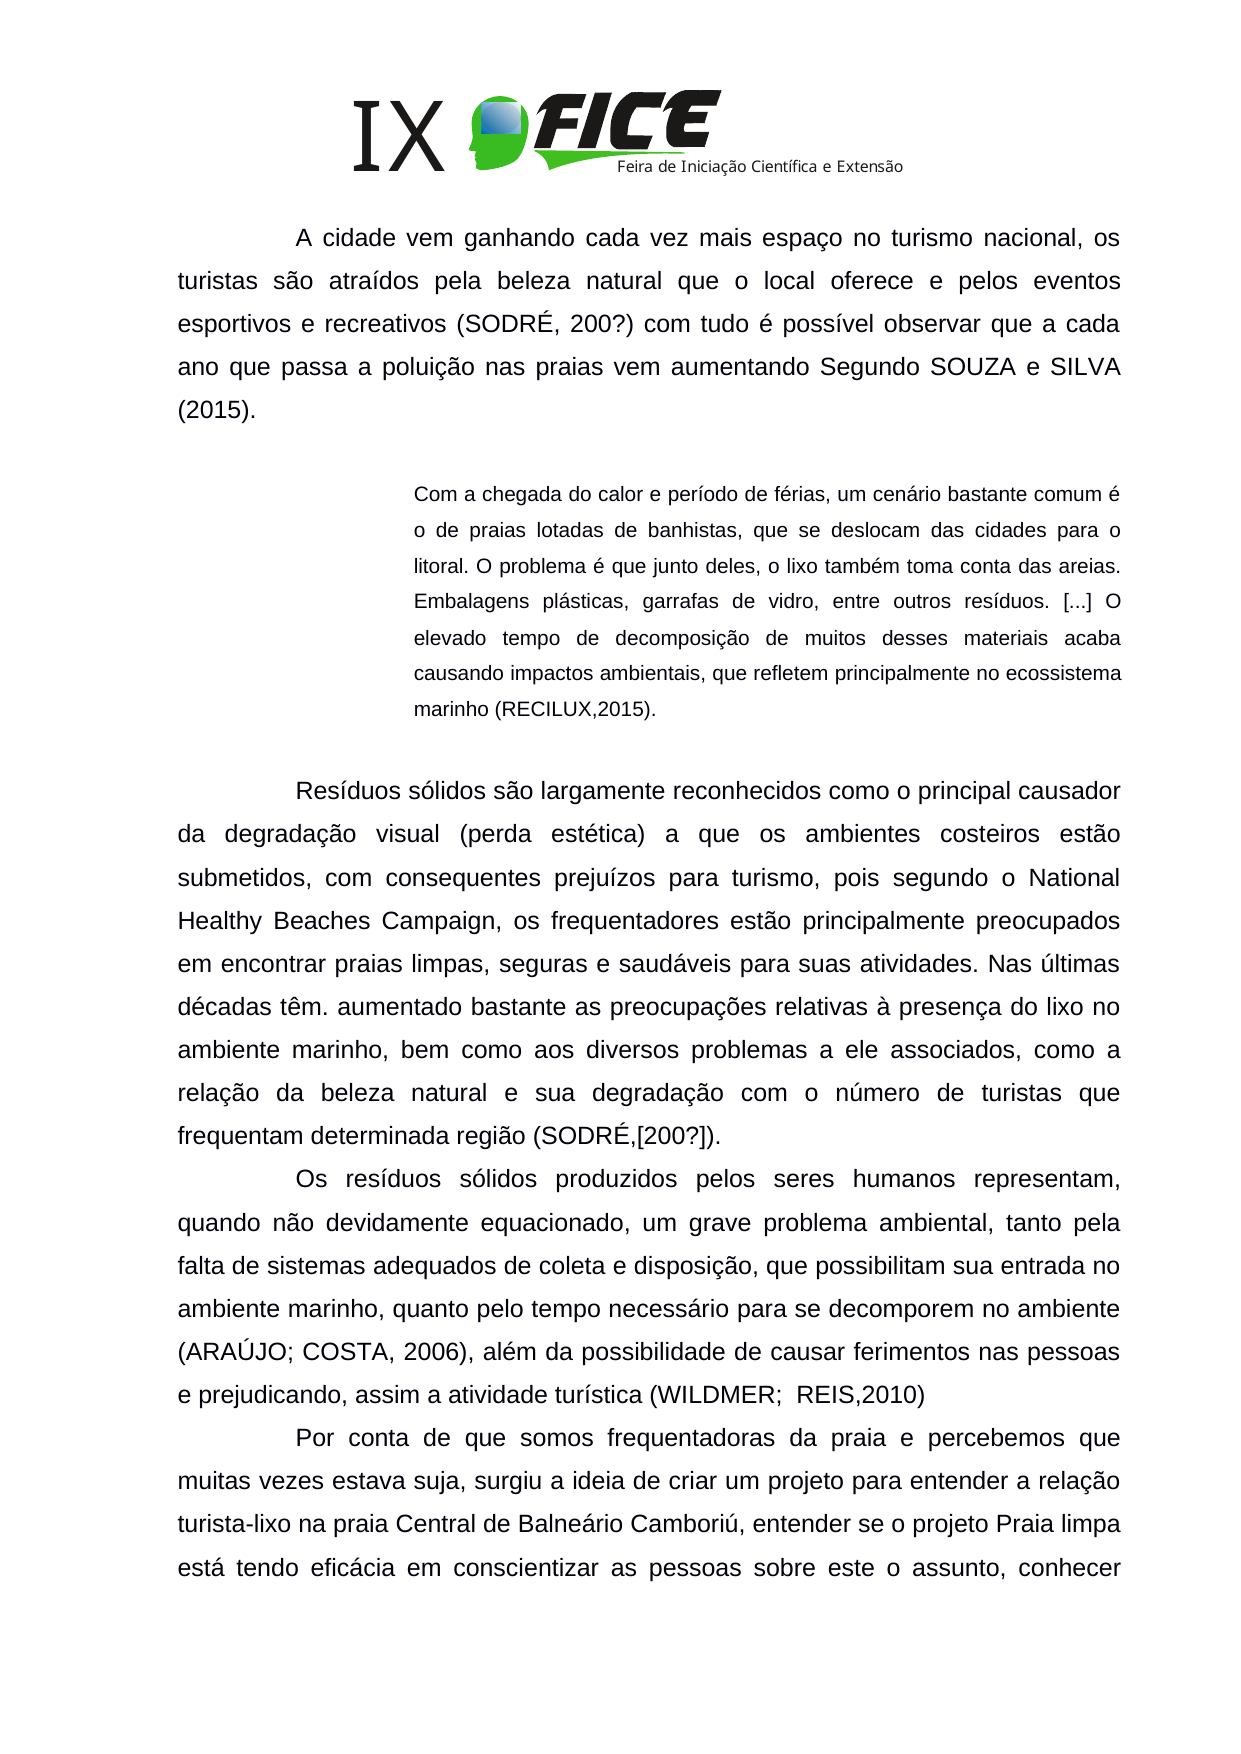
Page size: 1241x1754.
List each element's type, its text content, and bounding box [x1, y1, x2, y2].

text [177, 1423, 1122, 1581]
text Resíduos sólidos são largamente reconhecidos como o principal causador da degradação visual (perda estética) a que os ambientes costeiros estão submetidos, com consequentes prejuízos para turismo, pois segundo o National Healthy Beaches Campaign, os frequentadores estão principalmente preocupados em encontrar praias limpas, seguras e saudáveis para suas atividades. Nas últimas décadas têm. aumentado bastante as preocupações relativas à presença do lixo no ambiente marinho, bem como aos diversos problemas a ele associados, como a relação da beleza natural e sua degradação com o número de turistas que frequentam determinada região (SODRÉ,[200?]). [177, 776, 1122, 1150]
text Os resíduos sólidos produzidos pelos seres humanos representam, quando não devidamente equacionado, um grave problema ambiental, tanto pela falta de sistemas adequados de coleta e disposição, que possibilitam sua entrada no ambiente marinho, quanto pelo tempo necessário para se decomporem no ambiente (ARAÚJO; COSTA, 2006), além da possibilidade de causar ferimentos nas pessoas e prejudicando, assim a atividade turística (WILDMER; REIS,2010) [177, 1164, 1122, 1409]
text A cidade vem ganhando cada vez mais espaço no turismo nacional, os turistas são atraídos pela beleza natural que o local oferece e pelos eventos esportivos e recreativos (SODRÉ, 200?) com tudo é possível observar que a cada ano que passa a poluição nas praias vem aumentando Segundo SOUZA e SILVA (2015). [177, 223, 1122, 424]
text Com a chegada do calor e período de férias, um cenário bastante comum é o de praias lotadas de banhistas, que se deslocam das cidades para o litoral. O problema é que junto deles, o lixo também toma conta das areias. Embalagens plásticas, garrafas de vidro, entre outros resíduos. [...] O elevado tempo de decomposição de muitos desses materiais acaba causando impactos ambientais, que refletem principalmente no ecossistema marinho (RECILUX,2015). [413, 482, 1122, 721]
